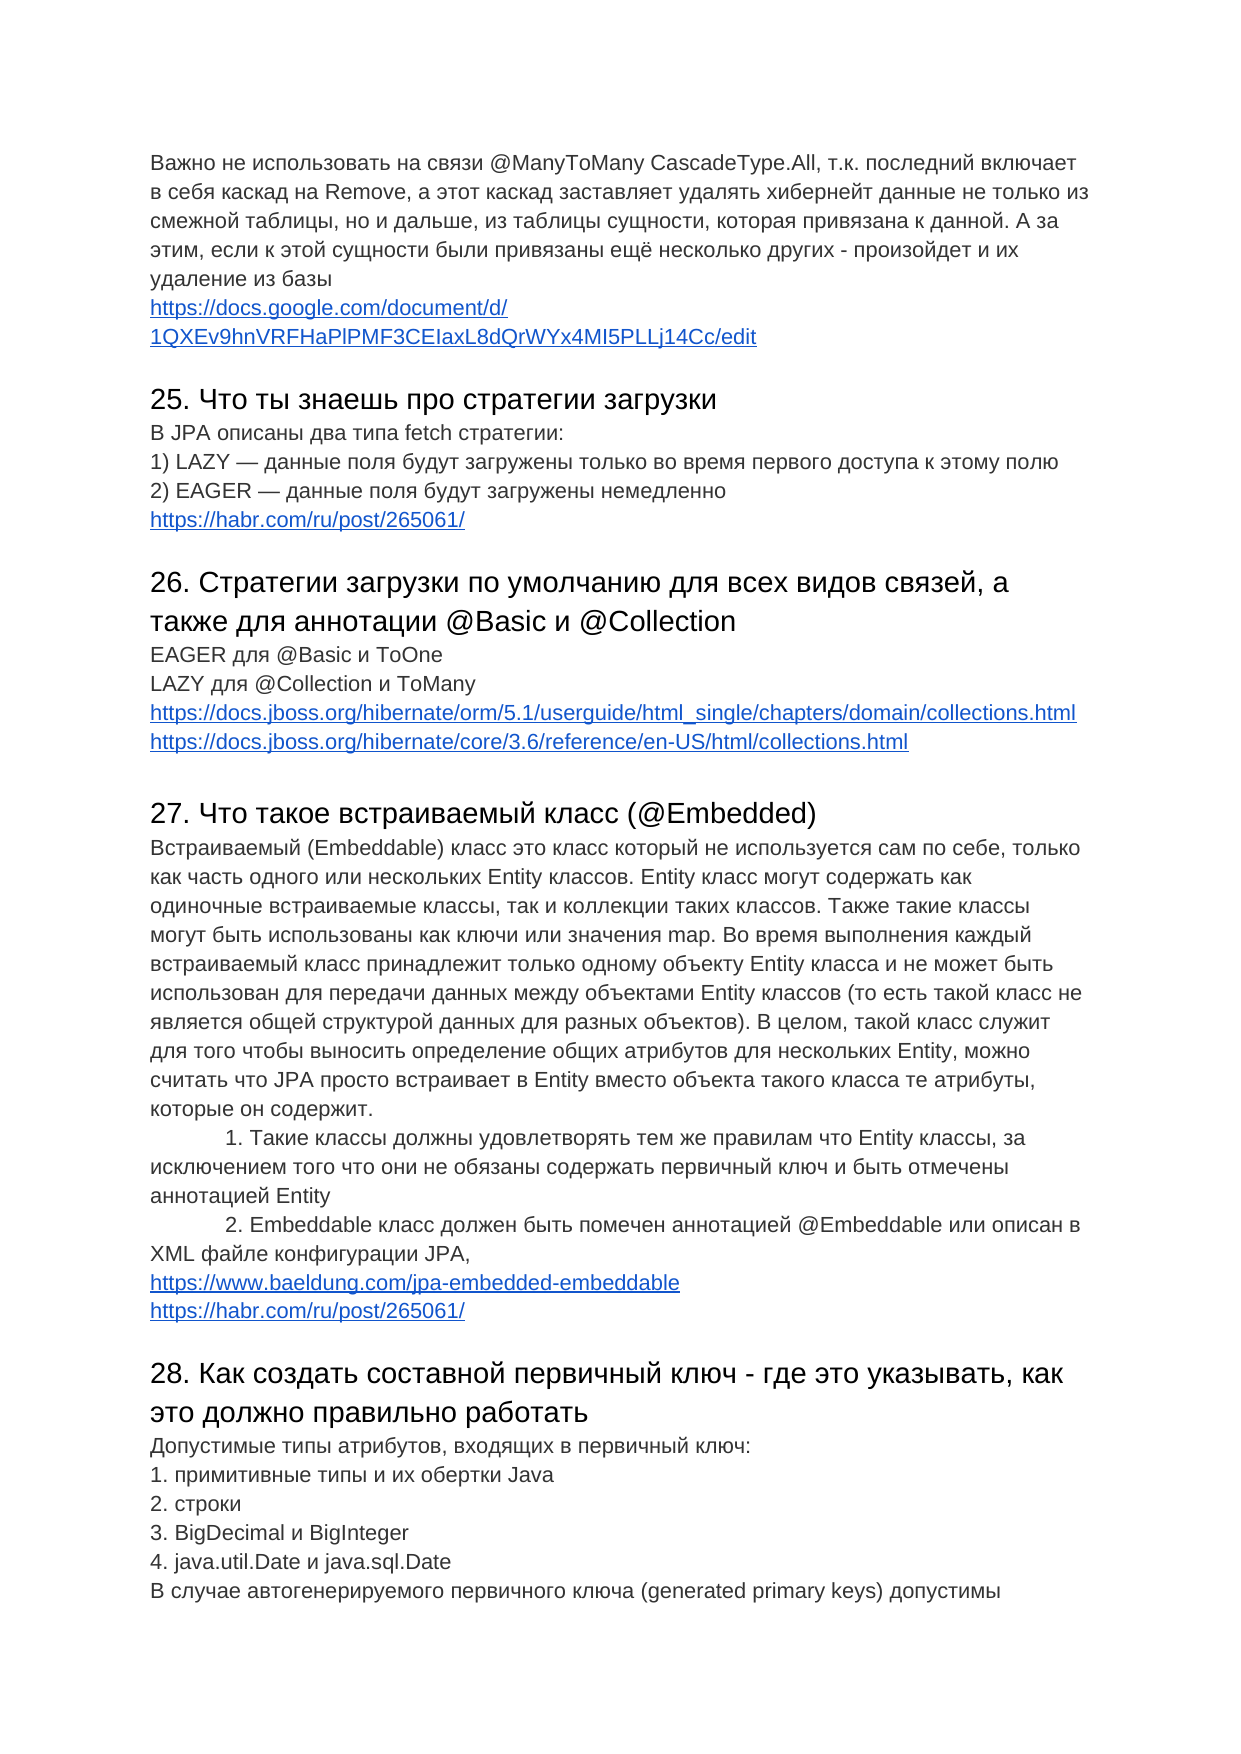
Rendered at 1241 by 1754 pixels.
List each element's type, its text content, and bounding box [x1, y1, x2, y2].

text https://habr.com/ru/post/265061/ [150, 1298, 1090, 1323]
text https://habr.com/ru/post/265061/ [150, 507, 1090, 532]
text Важно не использовать на связи @ManyToMany CascadeType.All, т.к. последний включает в себя каскад на Remove, а этот каскад заставляет удалять хибернейт данные не только из смежной таблицы, но и дальше, из таблицы сущности, которая привязана к данной. А за этим, если к этой сущности были привязаны ещё несколько других - произойдет и их удаление из базы [150, 150, 1090, 291]
text В JPA описаны два типа fetch стратегии: [150, 420, 1090, 445]
text 27. Что такое встраиваемый класс (@Embedded) [150, 796, 1090, 830]
text https://docs.jboss.org/hibernate/orm/5.1/userguide/html_single/chapters/domain/collections.html [150, 700, 1090, 725]
text LAZY для @Collection и ToMany [150, 671, 1090, 696]
text Встраиваемый (Embeddable) класс это класс который не используется сам по себе, только как часть одного или нескольких Entity классов. Entity класс могут содержать как одиночные встраиваемые классы, так и коллекции таких классов. Также такие классы могут быть использованы как ключи или значения map. Во время выполнения каждый встраиваемый класс принадлежит только одному объекту Entity класса и не может быть использован для передачи данных между объектами Entity классов (то есть такой класс не является общей структурой данных для разных объектов). В целом, такой класс служит для того чтобы выносить определение общих атрибутов для нескольких Entity, можно считать что JPA просто встраивает в Entity вместо объекта такого класса те атрибуты, которые он содержит. [150, 835, 1090, 1121]
text 2. строки [150, 1491, 1090, 1516]
text 1. Такие классы должны удовлетворять тем же правилам что Entity классы, за исключением того что они не обязаны содержать первичный ключ и быть отмечены аннотацией Entity [150, 1124, 1090, 1208]
text 2. Embeddable класс должен быть помечен аннотацией @Embeddable или описан в XML файле конфигурации JPA, [150, 1211, 1090, 1266]
text EAGER для @Basic и ToOne [150, 642, 1090, 667]
text 1. примитивные типы и их обертки Java [150, 1462, 1090, 1487]
text 4. java.util.Date и java.sql.Date [150, 1549, 1090, 1574]
text В случае автогенерируемого первичного ключа (generated primary keys) допустимы [150, 1578, 1090, 1603]
text https://www.baeldung.com/jpa-embedded-embeddable [150, 1269, 1090, 1294]
text Допустимые типы атрибутов, входящих в первичный ключ: [150, 1433, 1090, 1458]
text 26. Стратегии загрузки по умолчанию для всех видов связей, а также для аннотации @Basic и @Collection [150, 565, 1090, 637]
text 3. BigDecimal и BigInteger [150, 1520, 1090, 1545]
text 1) LAZY — данные поля будут загружены только во время первого доступа к этому полю [150, 449, 1090, 474]
text 28. Как создать составной первичный ключ - где это указывать, как это должно правильно работать [150, 1356, 1090, 1428]
text 2) EAGER — данные поля будут загружены немедленно [150, 478, 1090, 503]
text 25. Что ты знаешь про стратегии загрузки [150, 382, 1090, 415]
text https://docs.jboss.org/hibernate/core/3.6/reference/en-US/html/collections.html [150, 729, 1090, 754]
text https://docs.google.com/document/d/1QXEv9hnVRFHaPlPMF3CEIaxL8dQrWYx4MI5PLLj14Cc/edit [150, 295, 1090, 349]
